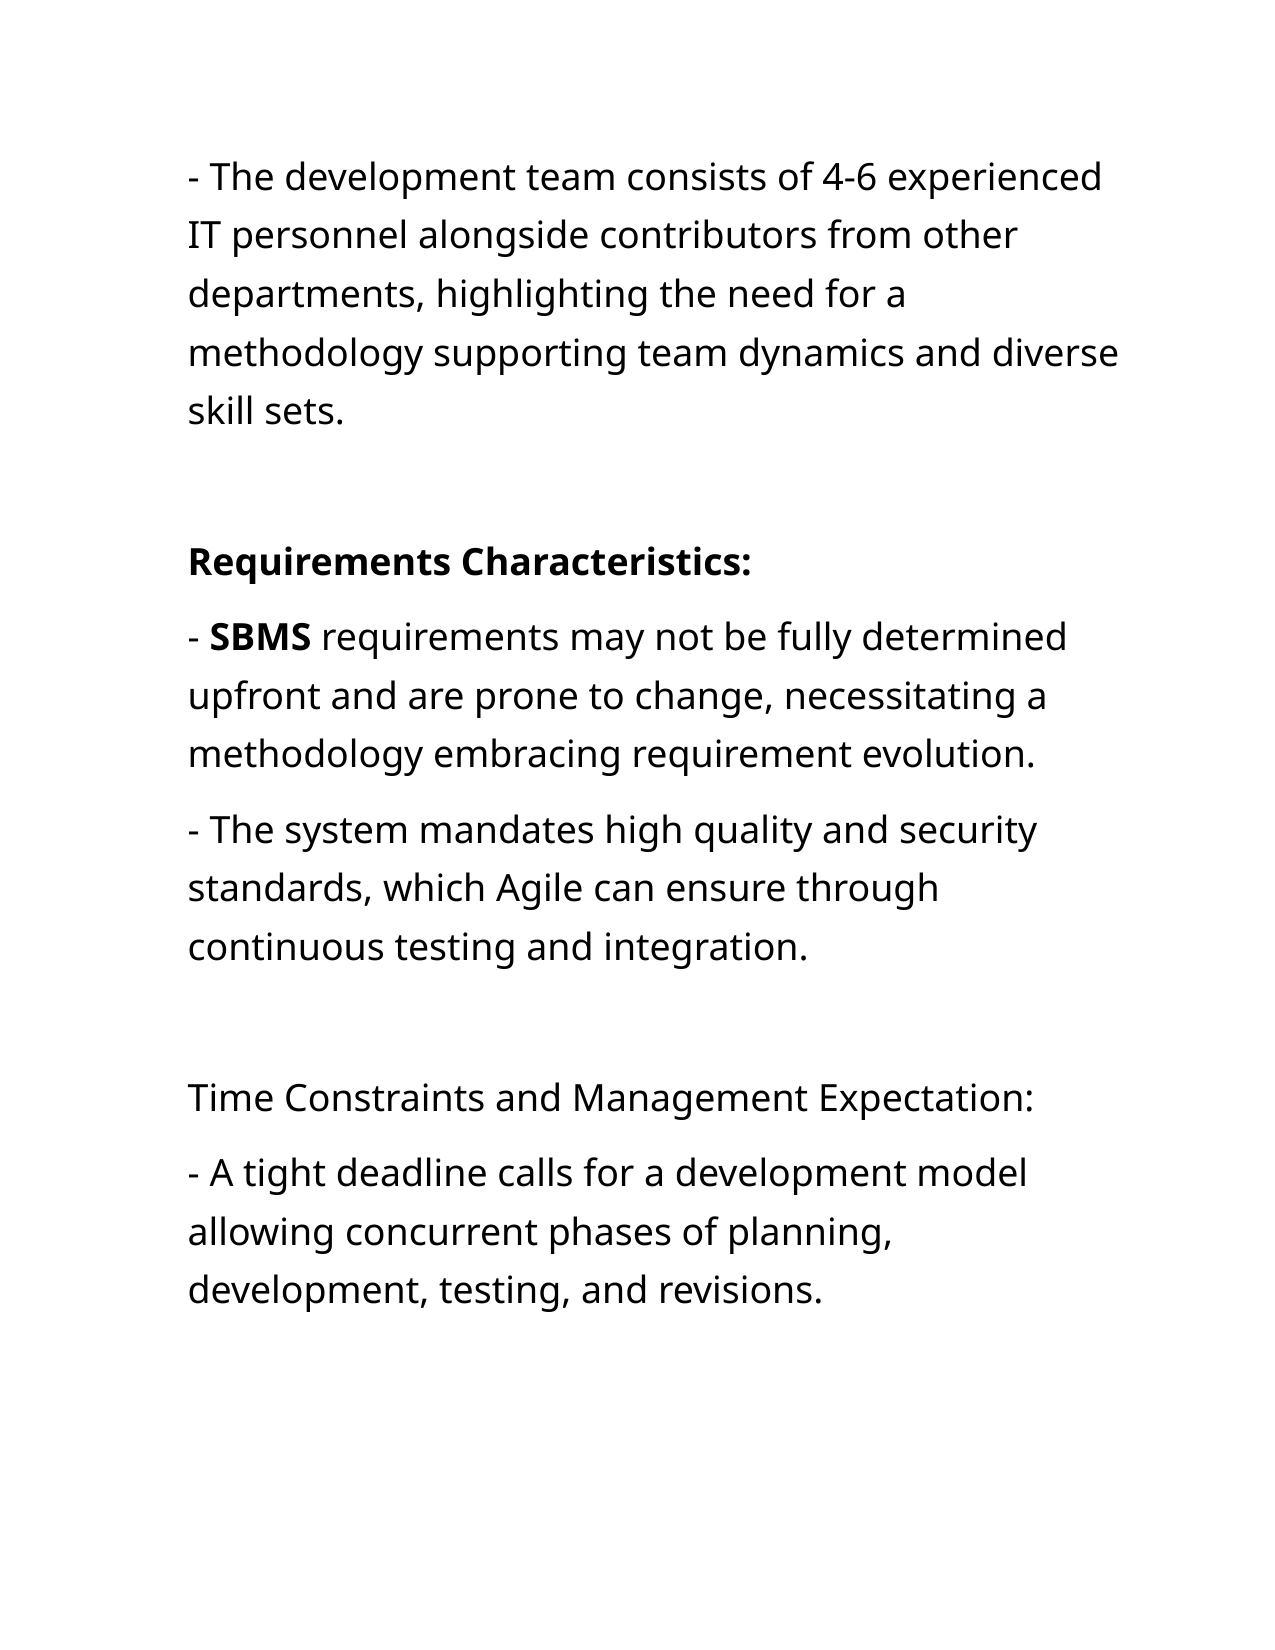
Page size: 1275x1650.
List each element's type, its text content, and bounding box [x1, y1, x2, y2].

text - The system mandates high quality and security standards, which Agile can ensure through continuous testing and integration. [187, 803, 1125, 971]
text Time Constraints and Management Expectation: [187, 1071, 1125, 1122]
text - SBMS requirements may not be fully determined upfront and are prone to change, necessitating a methodology embracing requirement evolution. [187, 611, 1125, 779]
text - The development team consists of 4-6 experienced IT personnel alongside contributors from other departments, highlighting the need for a methodology supporting team dynamics and diverse skill sets. [187, 150, 1125, 436]
text Requirements Characteristics: [187, 535, 1125, 586]
text - A tight deadline calls for a development model allowing concurrent phases of planning, development, testing, and revisions. [187, 1146, 1125, 1315]
